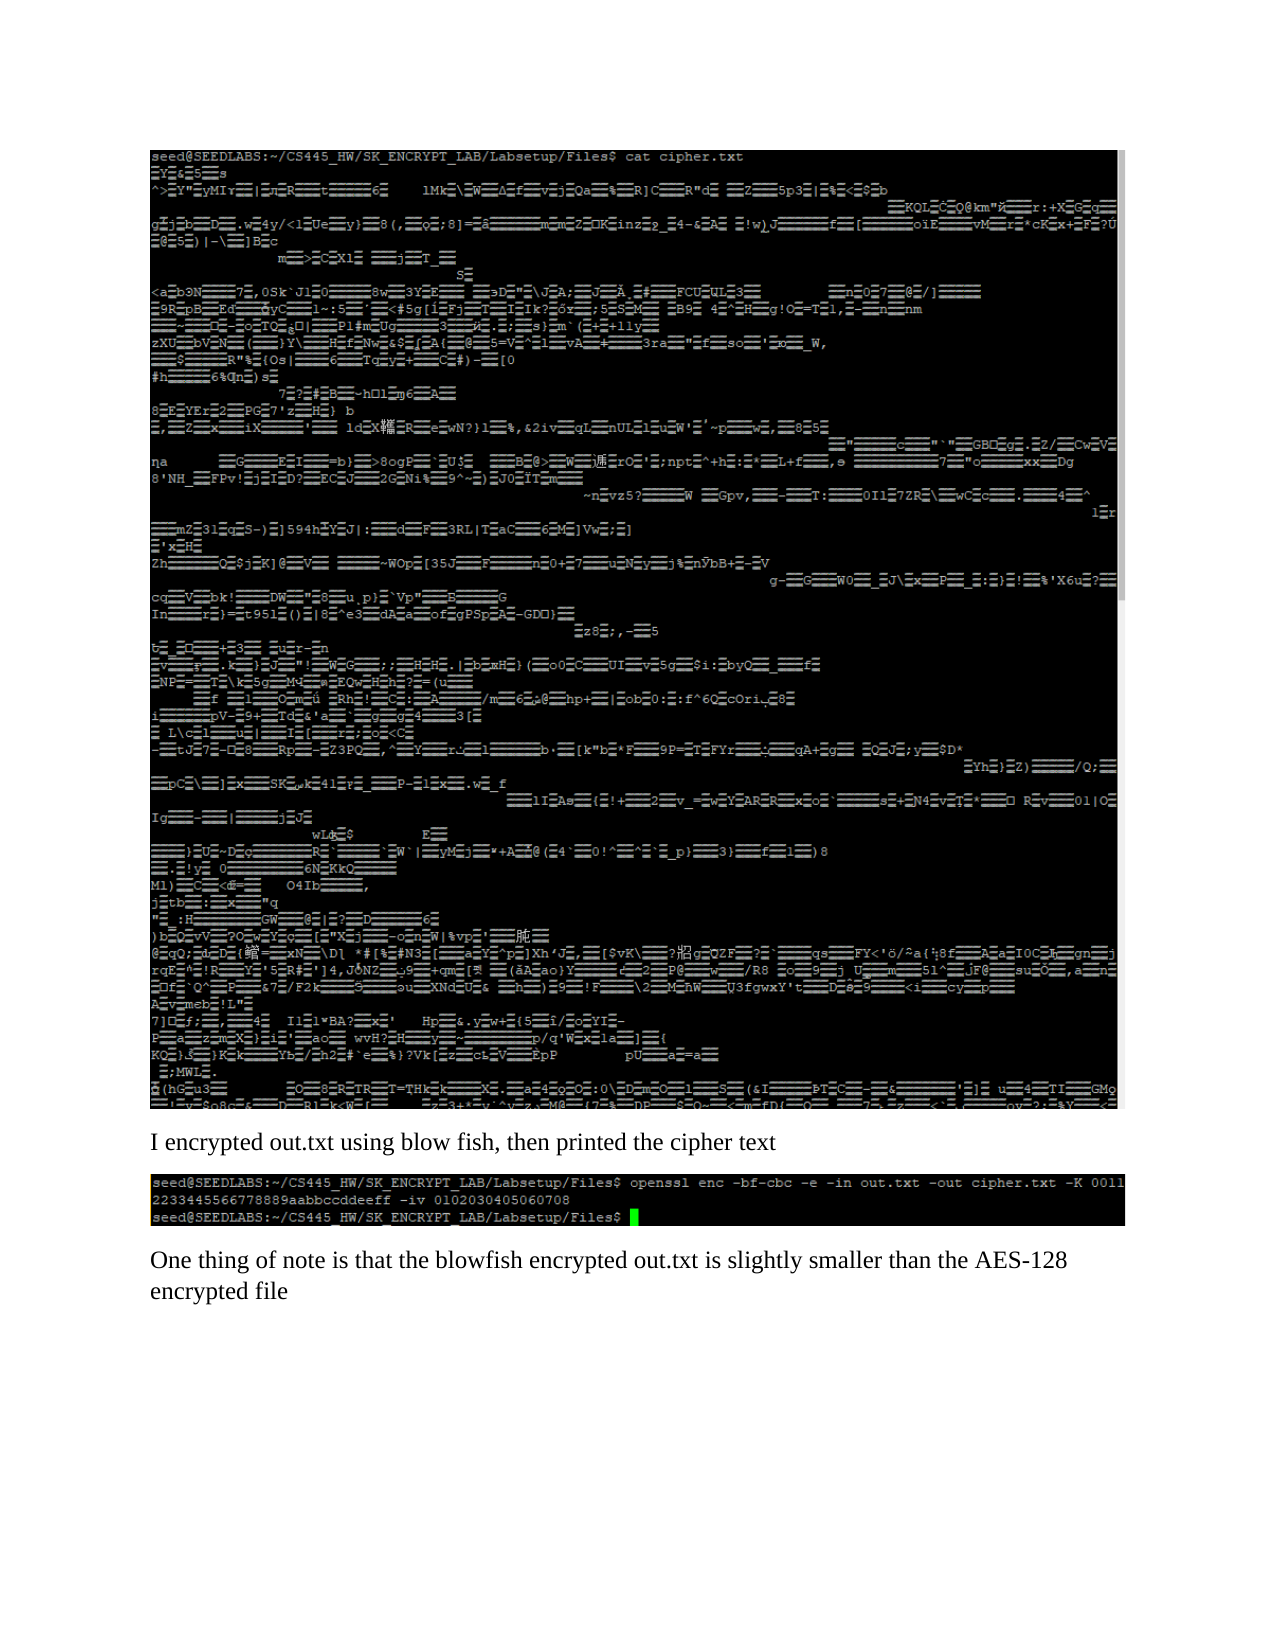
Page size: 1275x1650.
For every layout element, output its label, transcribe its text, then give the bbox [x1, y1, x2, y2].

text I encrypted out.txt using blow fish, then printed the cipher text [150, 1127, 1125, 1156]
text One thing of note is that the blowfish encrypted out.txt is slightly smaller than the AES-128 encrypted file [150, 1245, 1125, 1304]
picture [150, 150, 1125, 1109]
picture [150, 1174, 1125, 1226]
